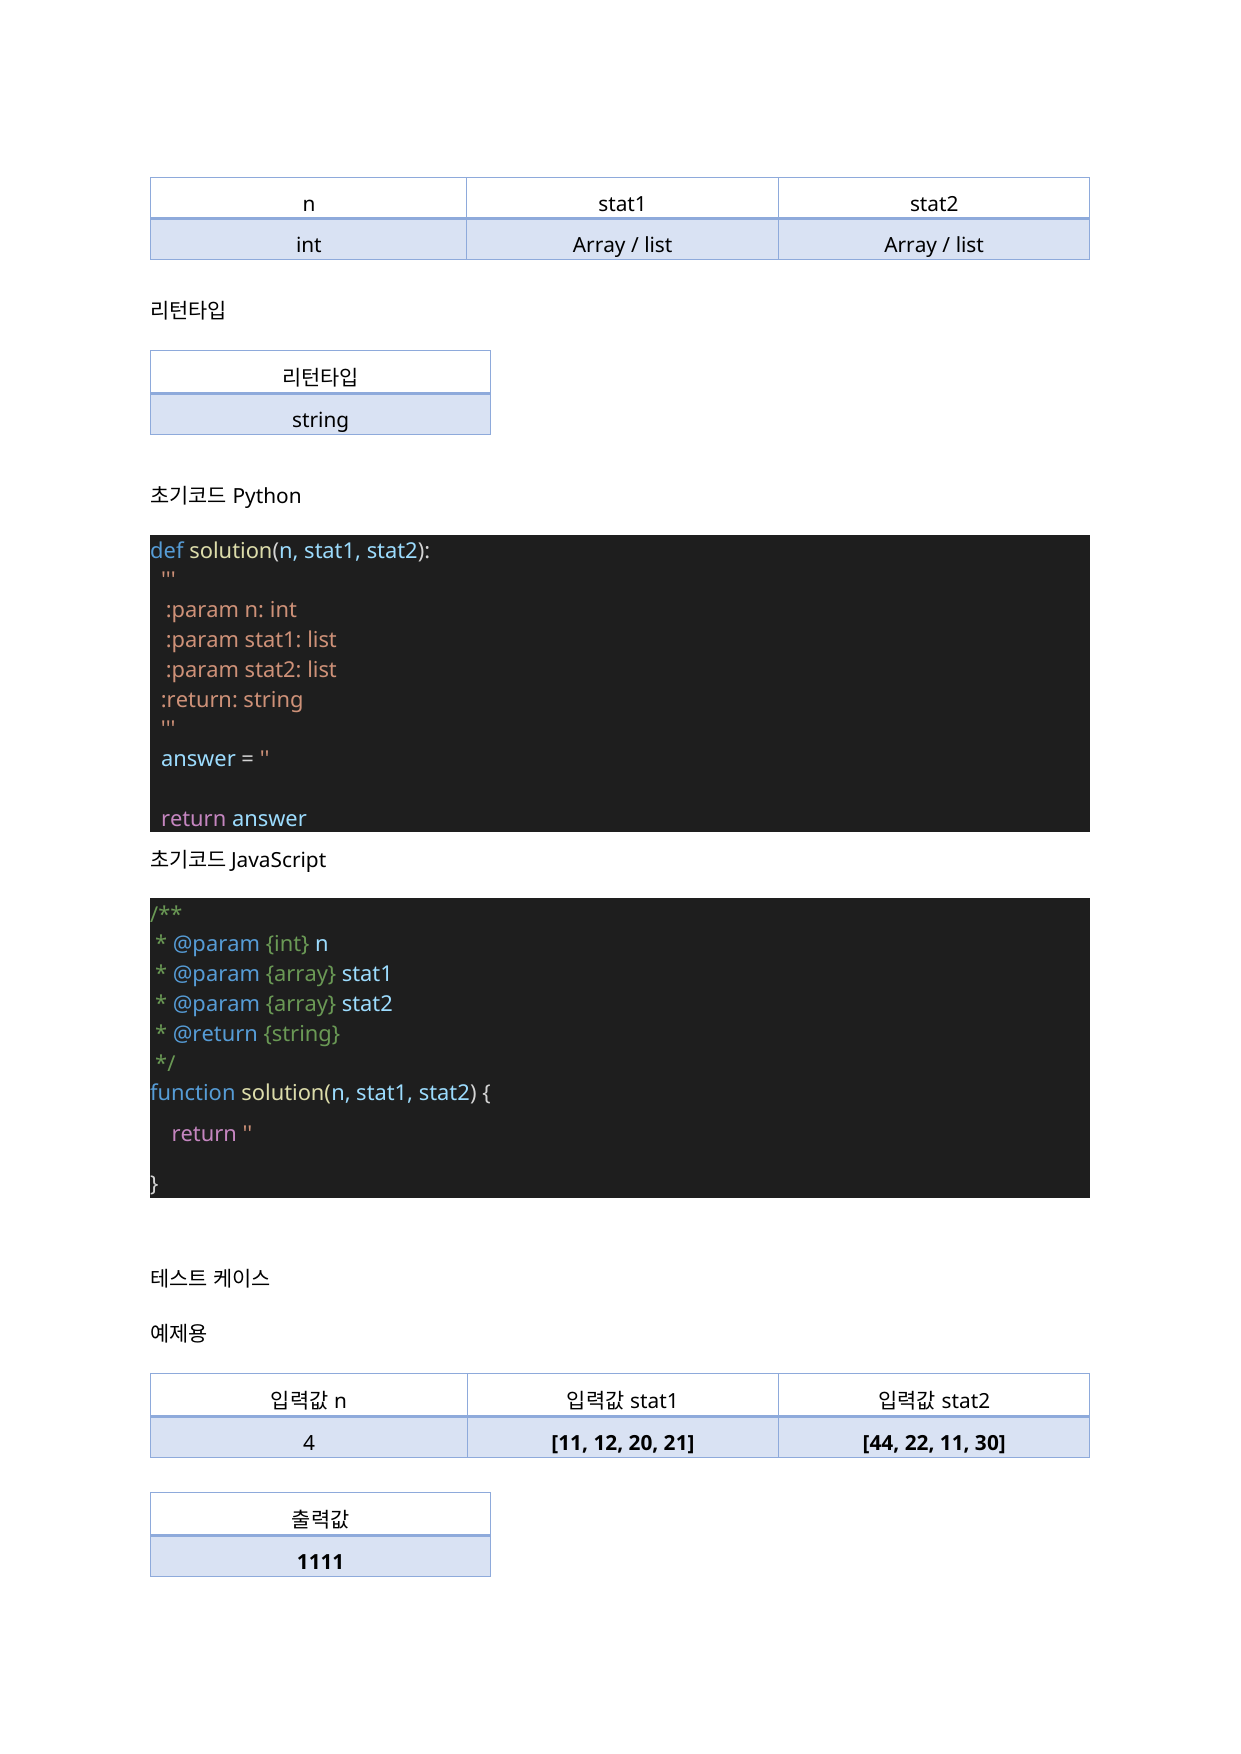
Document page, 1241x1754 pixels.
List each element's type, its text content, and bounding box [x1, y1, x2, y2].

table_cell int [151, 220, 466, 259]
table_cell [44, 22, 11, 30] [779, 1418, 1089, 1457]
text def solution(n, stat1, stat2): [150, 535, 1090, 564]
text 초기코드JavaScript [150, 843, 1090, 873]
table_cell string [151, 395, 490, 434]
text * @return {string} [150, 1018, 1090, 1047]
text 리턴타입 [150, 294, 1090, 325]
table_cell 1111 [151, 1537, 490, 1576]
text :param stat1: list [150, 624, 1090, 654]
text * @param {int} n [150, 928, 1090, 958]
text :return: string [150, 684, 1090, 713]
text :param stat2: list [150, 654, 1090, 684]
table_header 입력값 n [151, 1374, 467, 1414]
text ''' [150, 564, 1090, 594]
table_cell 4 [151, 1418, 467, 1457]
table_cell Array / list [779, 220, 1089, 259]
text answer = '' [150, 743, 1090, 773]
text ''' [150, 713, 1090, 743]
text } [150, 1168, 1090, 1198]
text :param n: int [150, 594, 1090, 624]
text function solution(n, stat1, stat2) { [150, 1077, 1090, 1107]
table_header 리턴타입 [151, 351, 490, 392]
text 예제용 [150, 1317, 1090, 1347]
table_cell Array / list [467, 220, 778, 259]
table_header 입력값 stat1 [468, 1374, 778, 1414]
table_header n [151, 178, 466, 217]
table_cell [11, 12, 20, 21] [468, 1418, 778, 1457]
table_header stat2 [779, 178, 1089, 217]
text */ [150, 1047, 1090, 1077]
text * @param {array} stat1 [150, 958, 1090, 988]
text 테스트 케이스 [150, 1262, 1090, 1292]
text * @param {array} stat2 [150, 988, 1090, 1018]
table_header 출력값 [151, 1493, 490, 1534]
table_header 입력값 stat2 [779, 1374, 1089, 1414]
text return '' [150, 1117, 1090, 1147]
text 초기코드 Python [150, 479, 1090, 509]
table_header stat1 [467, 178, 778, 217]
text /** [150, 898, 1090, 928]
text return answer [150, 803, 1090, 832]
